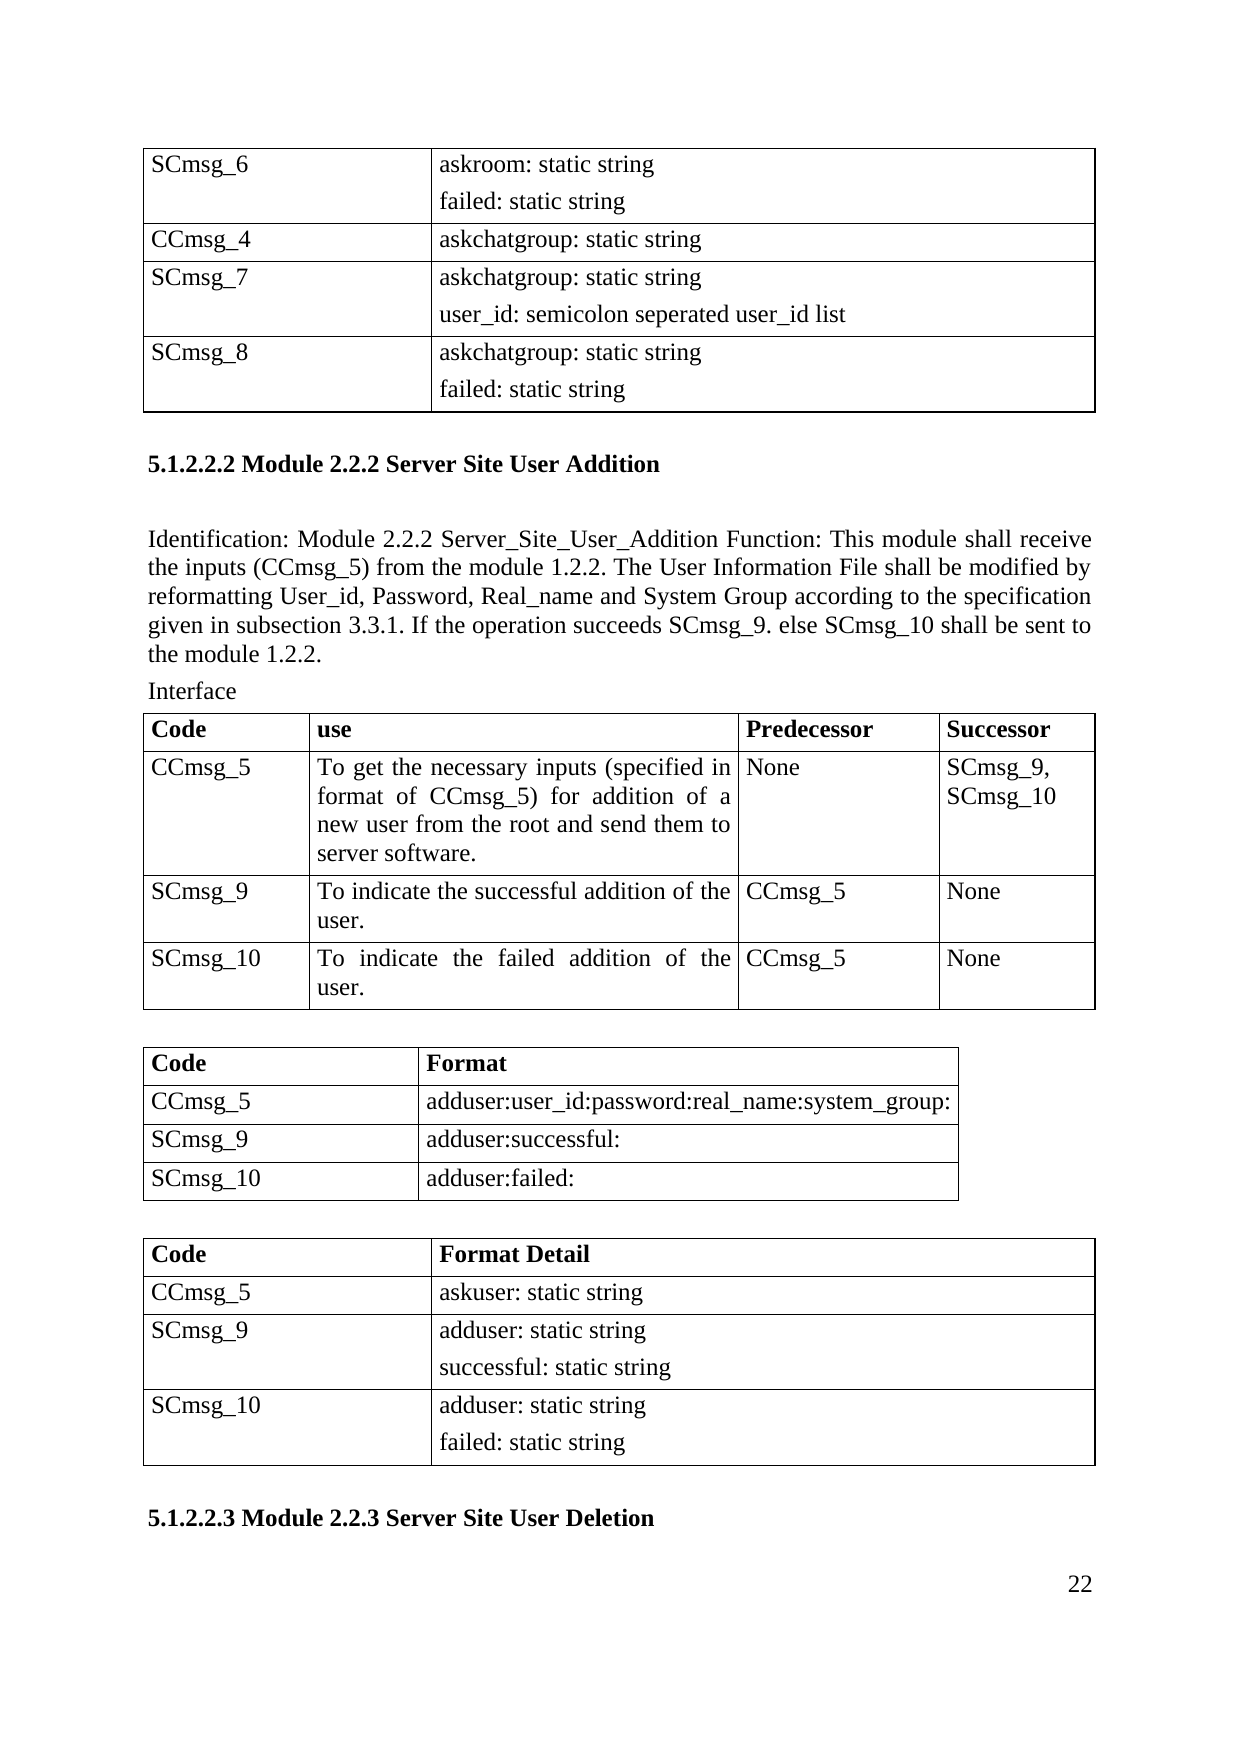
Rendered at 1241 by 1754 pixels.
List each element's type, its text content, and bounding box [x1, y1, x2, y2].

table_header Code [144, 1048, 418, 1085]
table_cell SCmsg_8 [144, 337, 431, 411]
table_cell adduser: static string failed: static string [432, 1390, 1094, 1464]
table_cell askchatgroup: static string [432, 224, 1094, 261]
table_cell SCmsg_9 [144, 1125, 418, 1162]
table_cell CCmsg_5 [144, 1277, 431, 1314]
table_cell To get the necessary inputs (specified in format of CCmsg_5) for addition of a new user from the root and send them to server software. [310, 752, 738, 875]
table_cell adduser:failed: [419, 1163, 958, 1200]
table_cell adduser:successful: [419, 1125, 958, 1162]
table_cell CCmsg_5 [144, 1086, 418, 1123]
table_cell CCmsg_5 [144, 752, 309, 875]
table_cell askroom: static string failed: static string [432, 149, 1094, 223]
table_header Predecessor [739, 714, 939, 751]
table_cell askchatgroup: static string user_id: semicolon seperated user_id list [432, 262, 1094, 336]
text Interface [148, 676, 1093, 704]
table_cell askuser: static string [432, 1277, 1094, 1314]
table_cell adduser: static string successful: static string [432, 1315, 1094, 1389]
text 5.1.2.2.2 Module 2.2.2 Server Site User Addition [148, 449, 1093, 478]
table_header Format [419, 1048, 958, 1085]
table_header Code [144, 1239, 431, 1276]
table_cell SCmsg_9 [144, 876, 309, 942]
table_cell None [940, 943, 1094, 1009]
table_header Format Detail [432, 1239, 1094, 1276]
table_cell CCmsg_5 [739, 943, 939, 1009]
table_header Successor [940, 714, 1094, 751]
table_header Code [144, 714, 309, 751]
table_cell None [940, 876, 1094, 942]
table_cell CCmsg_4 [144, 224, 431, 261]
table_header use [310, 714, 738, 751]
table_cell adduser:user_id:password:real_name:system_group: [419, 1086, 958, 1123]
table_cell To indicate the failed addition of the user. [310, 943, 738, 1009]
table_cell SCmsg_6 [144, 149, 431, 223]
table_cell SCmsg_10 [144, 1390, 431, 1464]
table_cell SCmsg_10 [144, 1163, 418, 1200]
table_cell SCmsg_7 [144, 262, 431, 336]
table_cell askchatgroup: static string failed: static string [432, 337, 1094, 411]
table_cell CCmsg_5 [739, 876, 939, 942]
text Identification: Module 2.2.2 Server_Site_User_Addition Function: This module shall receive the inputs (CCmsg_5) from the module 1.2.2. The User Information File shall be modified by reformatting User_id, Password, Real_name and System Group according to the specification given in subsection 3.3.1. If the operation succeeds SCmsg_9. else SCmsg_10 shall be sent to the module 1.2.2. [148, 524, 1093, 667]
text 5.1.2.2.3 Module 2.2.3 Server Site User Deletion [148, 1503, 1093, 1531]
table_cell SCmsg_9 [144, 1315, 431, 1389]
table_cell SCmsg_10 [144, 943, 309, 1009]
table_cell SCmsg_9, SCmsg_10 [940, 752, 1094, 875]
table_cell None [739, 752, 939, 875]
table_cell To indicate the successful addition of the user. [310, 876, 738, 942]
